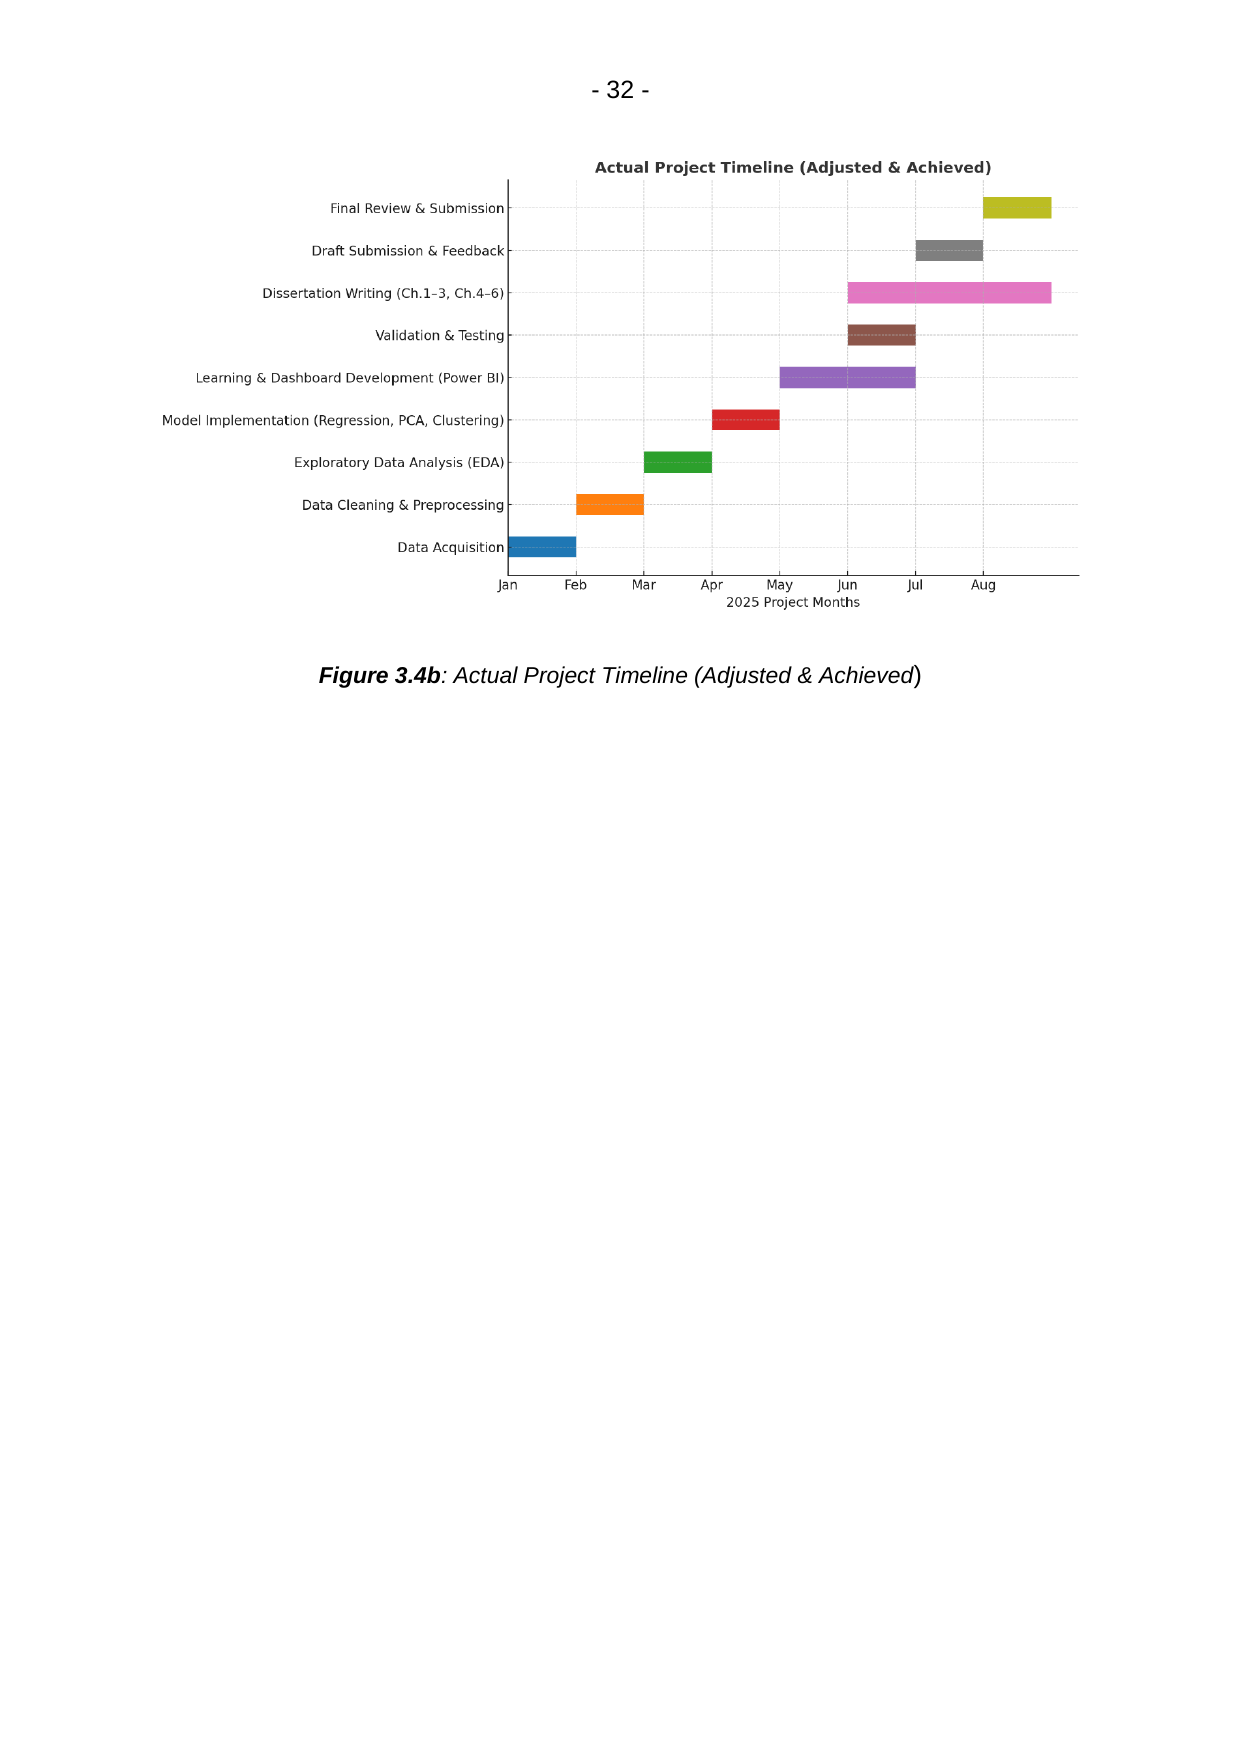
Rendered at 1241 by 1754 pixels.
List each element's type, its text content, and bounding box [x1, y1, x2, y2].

picture [150, 150, 1090, 621]
text Figure 3.4b: Actual Project Timeline (Adjusted & Achieved) [150, 659, 1090, 688]
